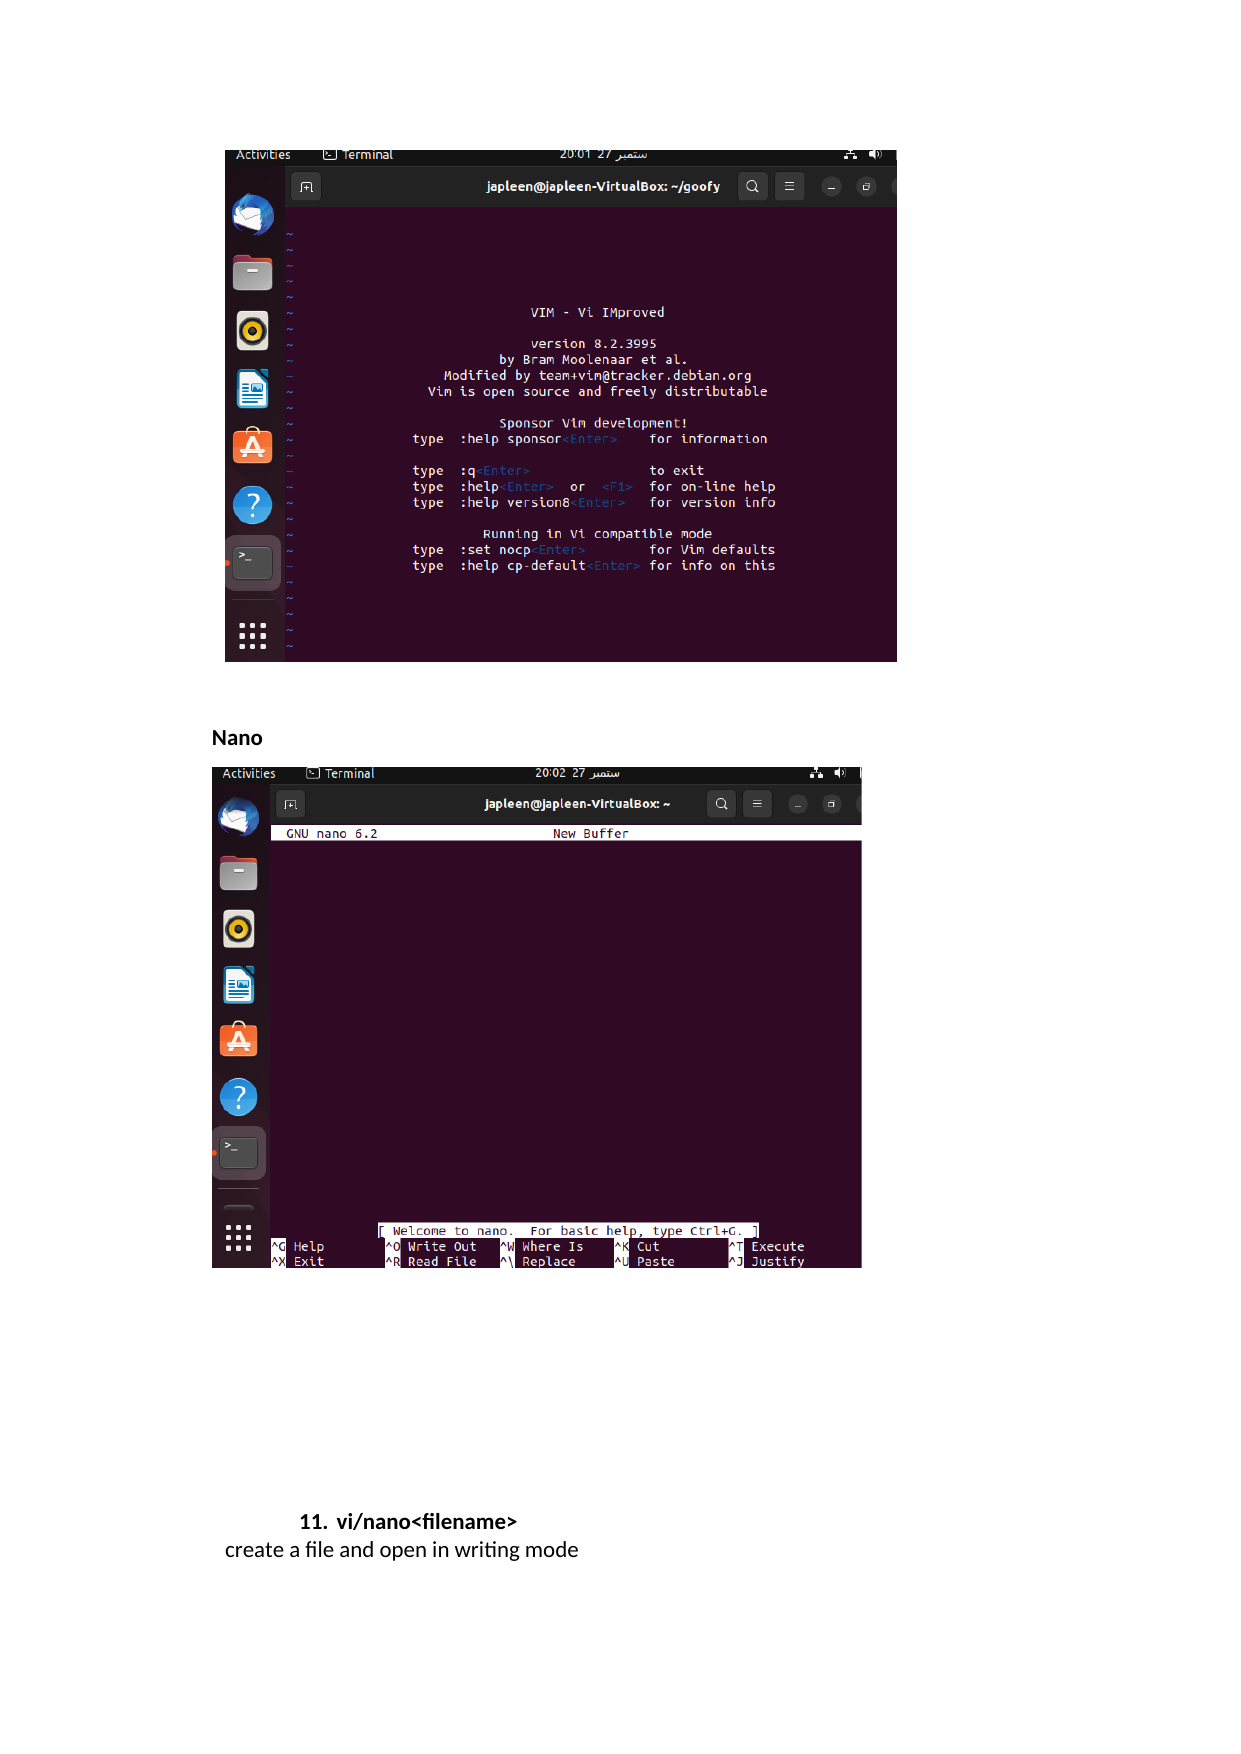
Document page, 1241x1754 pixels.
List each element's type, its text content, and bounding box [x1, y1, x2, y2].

text Nano [150, 723, 1090, 751]
list create a file and open in writing mode [225, 1535, 1090, 1563]
picture [212, 767, 862, 1268]
list vi/nano<filename> [299, 1507, 1090, 1535]
picture [225, 150, 897, 662]
